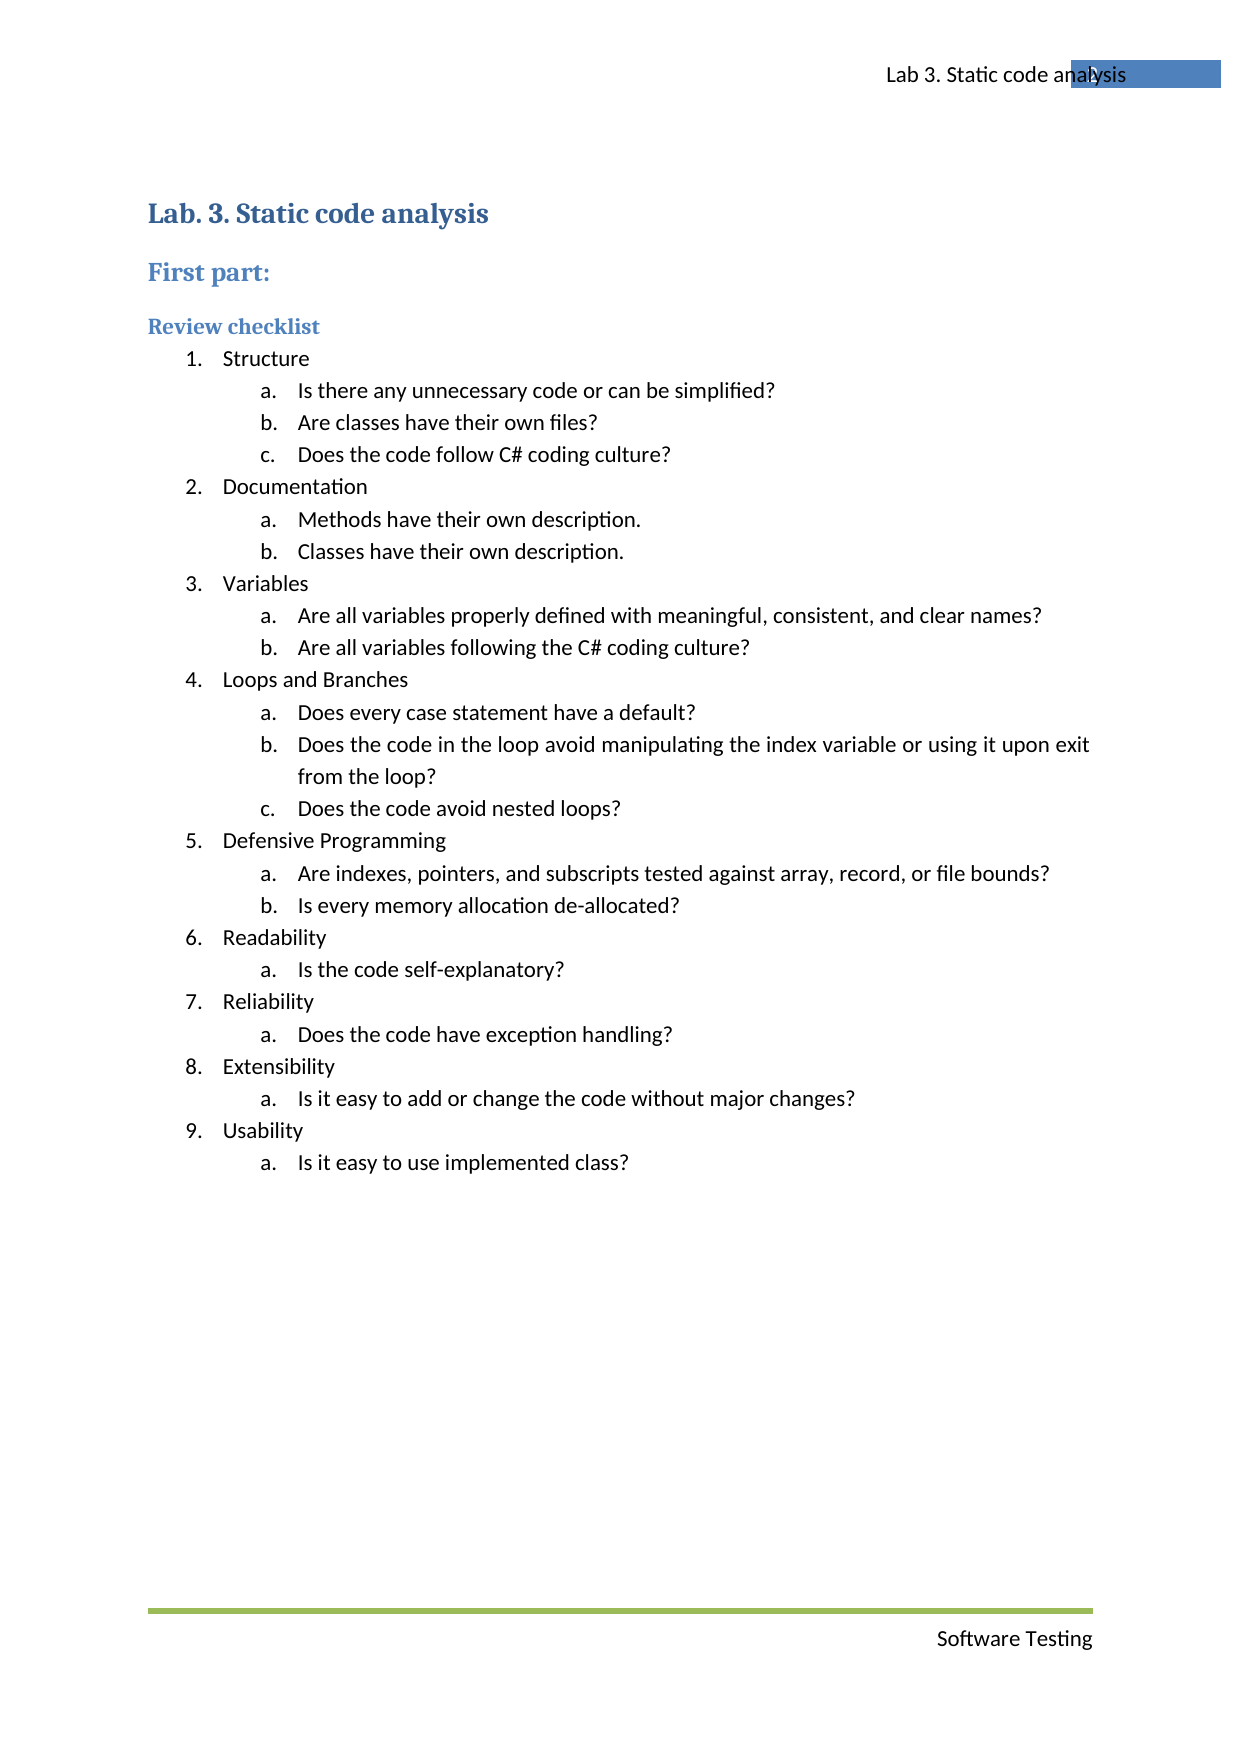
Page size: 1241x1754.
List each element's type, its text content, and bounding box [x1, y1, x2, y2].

subtitle First part: [148, 257, 1093, 288]
subtitle Lab. 3. Static code analysis [148, 198, 1093, 231]
list Readability [185, 923, 1093, 951]
list Variables [185, 569, 1093, 597]
list Does the code in the loop avoid manipulating the index variable or using it upon exit from the loop? [260, 730, 1093, 790]
list Is there any unnecessary code or can be simplified? [260, 376, 1093, 404]
list Is the code self-explanatory? [260, 955, 1093, 983]
list Methods have their own description. [260, 505, 1093, 533]
list Structure [185, 344, 1093, 372]
list Documentation [185, 472, 1093, 501]
subtitle Review checklist [148, 313, 1093, 340]
list Defensive Programming [185, 827, 1093, 854]
list Does the code follow C# coding culture? [260, 440, 1093, 468]
list Usability [185, 1116, 1093, 1144]
list Reliability [185, 987, 1093, 1016]
list Are all variables following the C# coding culture? [260, 633, 1093, 661]
list Is it easy to use implemented class? [260, 1148, 1093, 1176]
list Are all variables properly defined with meaningful, consistent, and clear names? [260, 601, 1093, 629]
list Are classes have their own files? [260, 408, 1093, 436]
list Is every memory allocation de-allocated? [260, 891, 1093, 919]
list Classes have their own description. [260, 537, 1093, 565]
list Does the code have exception handling? [260, 1020, 1093, 1048]
list Extensibility [185, 1052, 1093, 1080]
list Loops and Branches [185, 666, 1093, 694]
list Does every case statement have a default? [260, 698, 1093, 726]
list Does the code avoid nested loops? [260, 794, 1093, 822]
list Is it easy to add or change the code without major changes? [260, 1084, 1093, 1112]
list Are indexes, pointers, and subscripts tested against array, record, or file bounds? [260, 859, 1093, 887]
